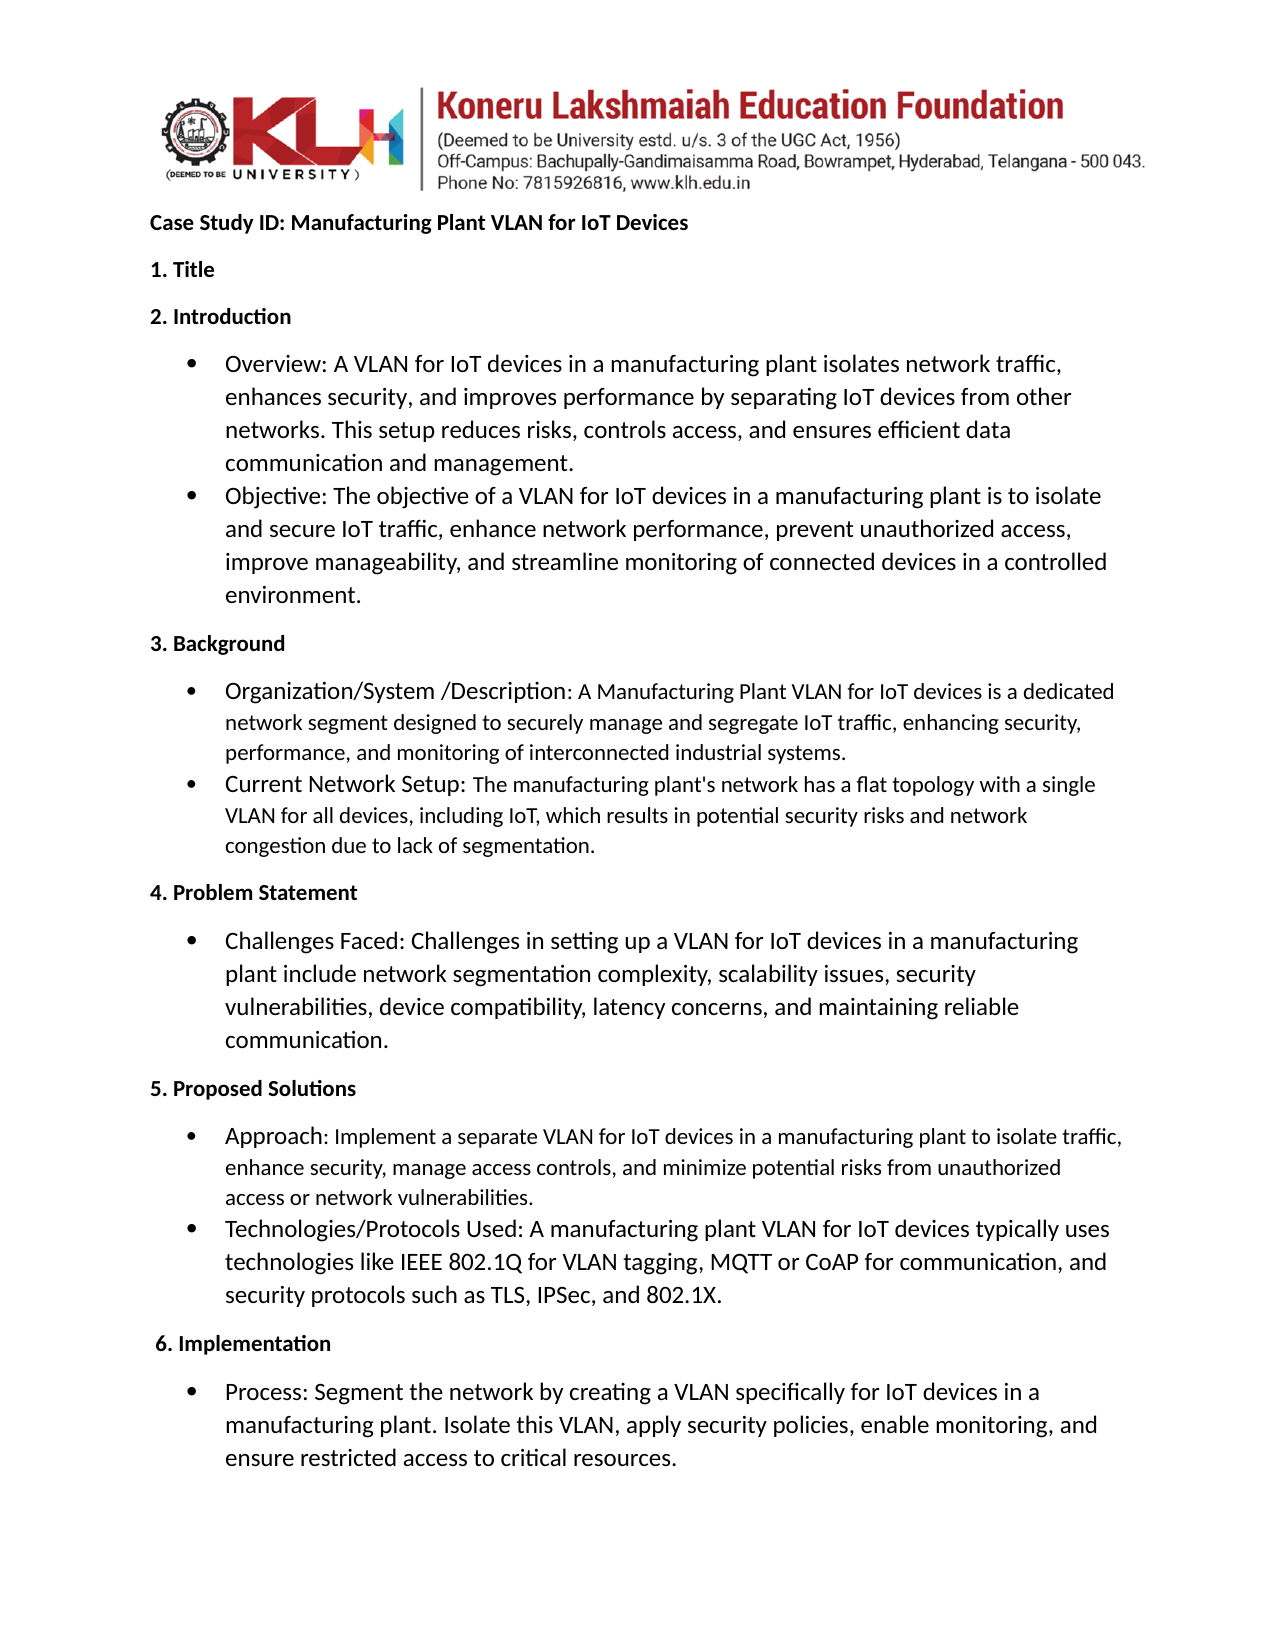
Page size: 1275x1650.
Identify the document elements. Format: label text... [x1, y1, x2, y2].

list Approach: Implement a separate VLAN for IoT devices in a manufacturing plant to isolate traffic, enhance security, manage access controls, and minimize potential risks from unauthorized access or network vulnerabilities. [187, 1121, 1125, 1211]
text 5. Proposed Solutions [150, 1074, 1125, 1102]
text 4. Problem Statement [150, 878, 1125, 906]
list Current Network Setup: The manufacturing plant's network has a flat topology with a single VLAN for all devices, including IoT, which results in potential security risks and network congestion due to lack of segmentation. [187, 769, 1125, 859]
list Technologies/Protocols Used: A manufacturing plant VLAN for IoT devices typically uses technologies like IEEE 802.1Q for VLAN tagging, MQTT or CoAP for communication, and security protocols such as TLS, IPSec, and 802.1X. [187, 1214, 1125, 1310]
list Organization/System /Description: A Manufacturing Plant VLAN for IoT devices is a dedicated network segment designed to securely manage and segregate IoT traffic, enhancing security, performance, and monitoring of interconnected industrial systems. [187, 676, 1125, 766]
text Case Study ID: Manufacturing Plant VLAN for IoT Devices [150, 208, 1125, 236]
text 6. Implementation [150, 1329, 1125, 1357]
list Objective: The objective of a VLAN for IoT devices in a manufacturing plant is to isolate and secure IoT traffic, enhance network performance, prevent unauthorized access, improve manageability, and streamline monitoring of connected devices in a controlled environment. [187, 480, 1125, 609]
text 2. Introduction [150, 302, 1125, 330]
list Overview: A VLAN for IoT devices in a manufacturing plant isolates network traffic, enhances security, and improves performance by separating IoT devices from other networks. This setup reduces risks, controls access, and ensures efficient data communication and management. [187, 349, 1125, 478]
picture [150, 75, 1169, 208]
list Process: Segment the network by creating a VLAN specifically for IoT devices in a manufacturing plant. Isolate this VLAN, apply security policies, enable monitoring, and ensure restricted access to critical resources. [187, 1376, 1125, 1472]
text 1. Title [150, 255, 1125, 283]
text 3. Background [150, 629, 1125, 657]
list Challenges Faced: Challenges in setting up a VLAN for IoT devices in a manufacturing plant include network segmentation complexity, scalability issues, security vulnerabilities, device compatibility, latency concerns, and maintaining reliable communication. [187, 925, 1125, 1054]
